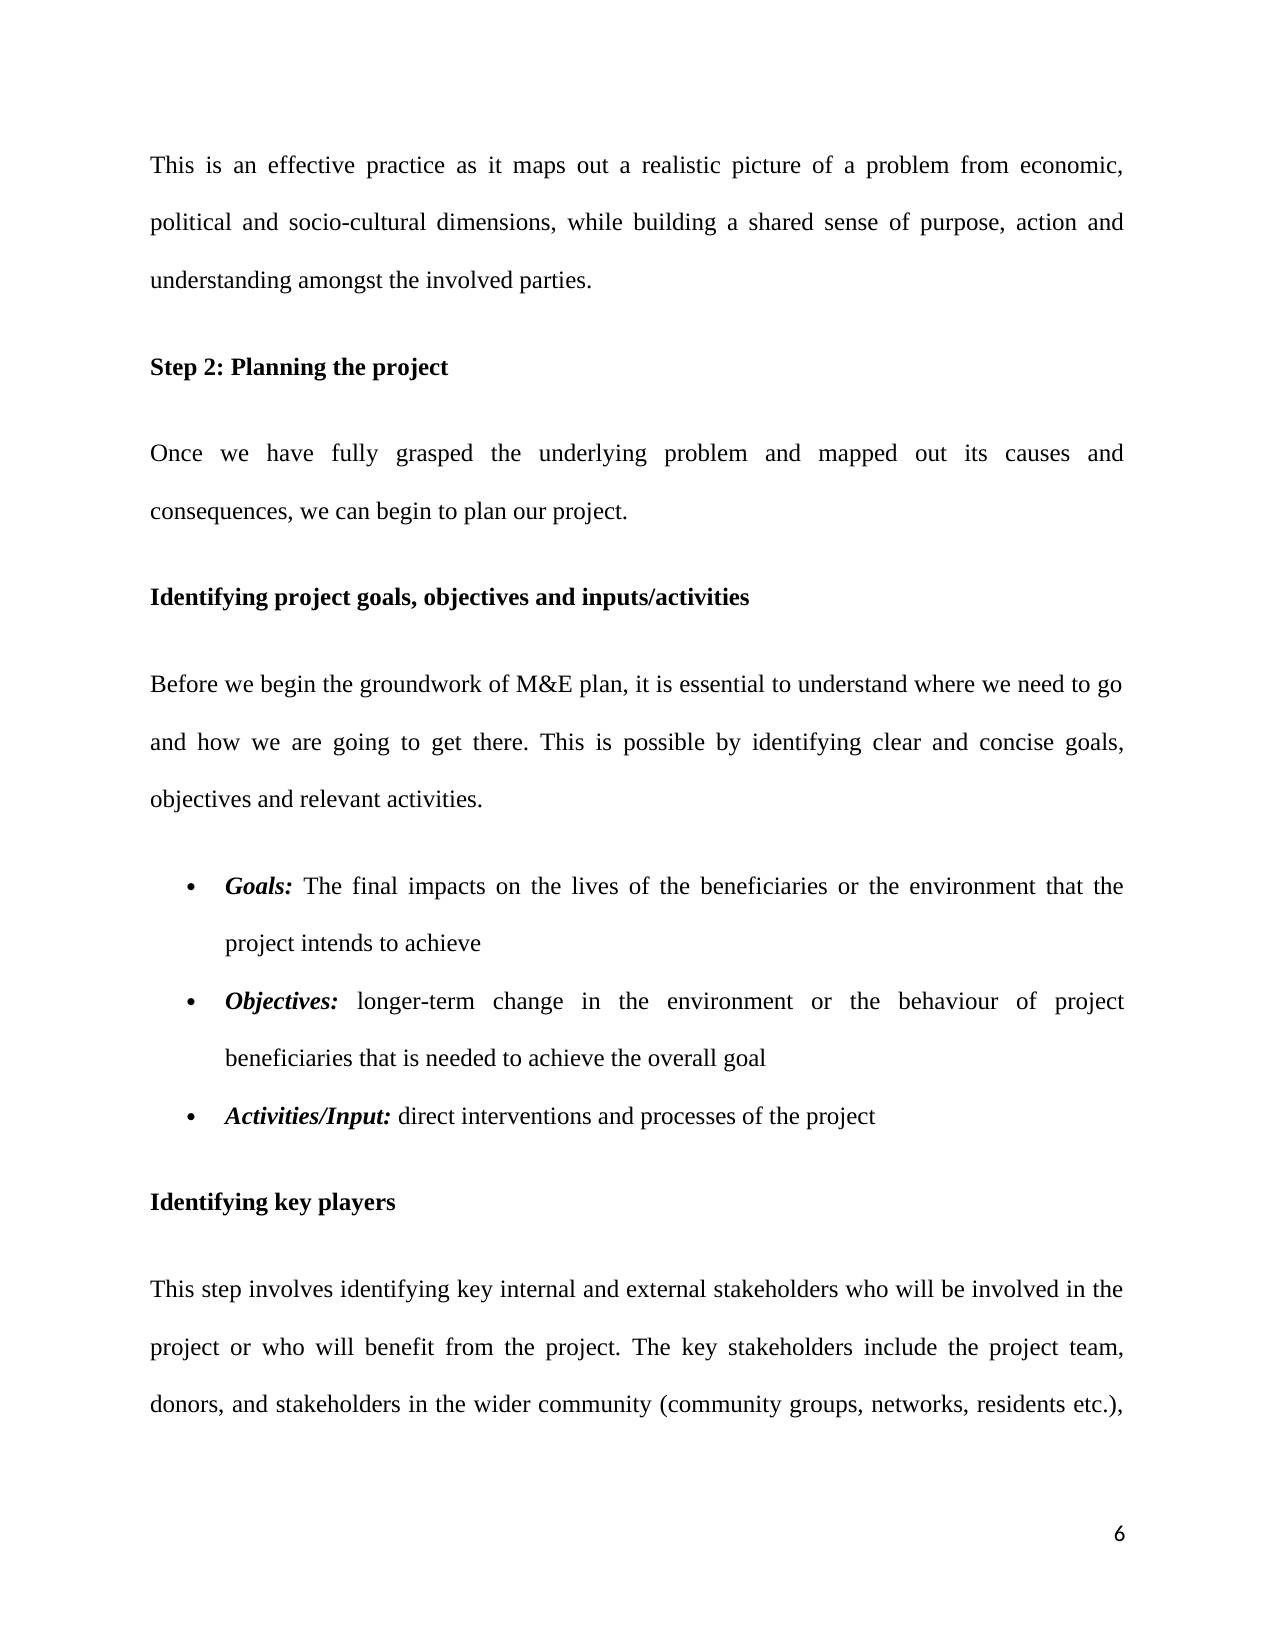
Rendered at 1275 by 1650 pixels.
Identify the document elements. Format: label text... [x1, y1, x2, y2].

list Goals: The final impacts on the lives of the beneficiaries or the environment that the project intends to achieve [187, 871, 1125, 957]
list Activities/Input: direct interventions and processes of the project [187, 1101, 1125, 1129]
text Before we begin the groundwork of M&E plan, it is essential to understand where we need to go and how we are going to get there. This is possible by identifying clear and concise goals, objectives and relevant activities. [150, 669, 1125, 813]
text Identifying key players [150, 1187, 1125, 1216]
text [150, 1274, 1125, 1418]
text Once we have fully grasped the underlying problem and mapped out its causes and consequences, we can begin to plan our project. [150, 438, 1125, 524]
text This is an effective practice as it maps out a realistic picture of a problem from economic, political and socio-cultural dimensions, while building a shared sense of purpose, action and understanding amongst the involved parties. [150, 150, 1125, 294]
list Objectives: longer-term change in the environment or the behaviour of project beneficiaries that is needed to achieve the overall goal [187, 986, 1125, 1072]
text Identifying project goals, objectives and inputs/activities [150, 582, 1125, 611]
text Step 2: Planning the project [150, 352, 1125, 380]
